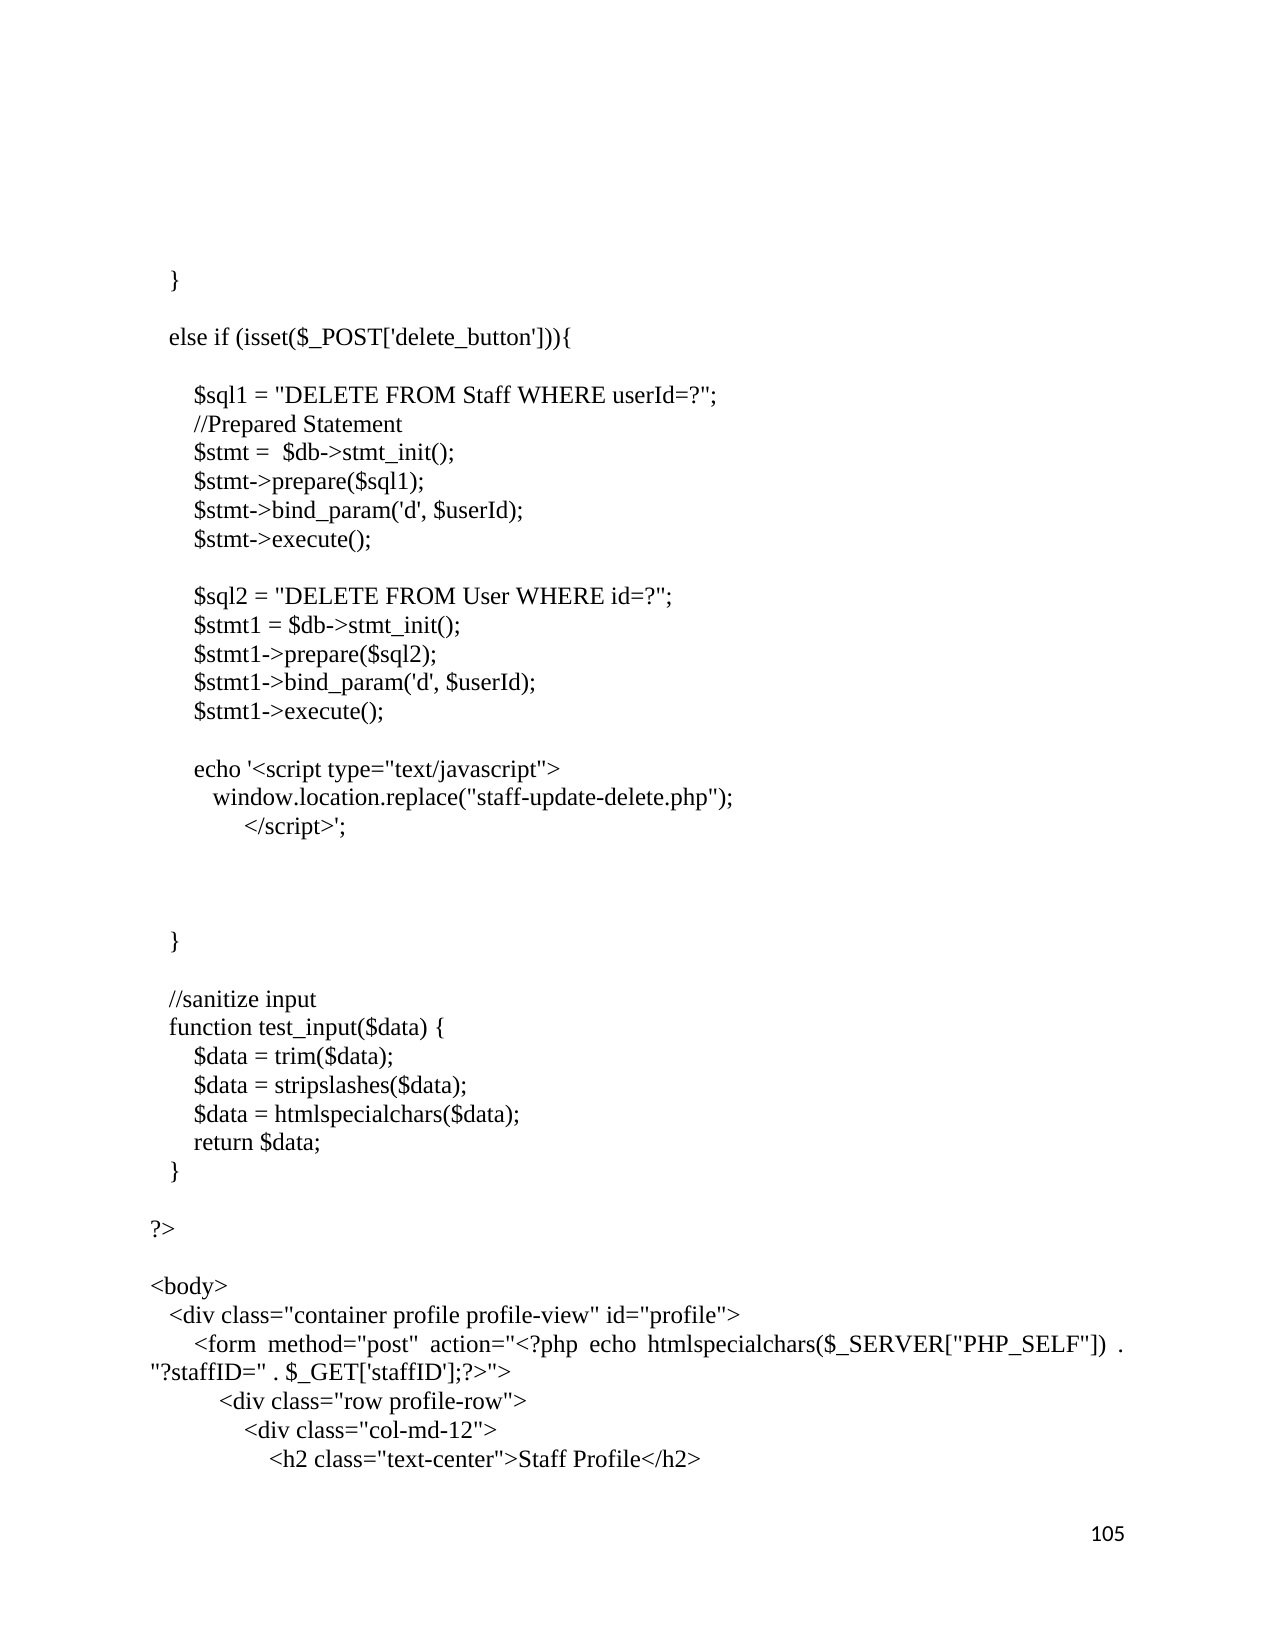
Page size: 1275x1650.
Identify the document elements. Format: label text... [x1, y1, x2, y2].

text } [150, 926, 1125, 955]
text } [150, 1156, 1125, 1185]
text $sql1 = "DELETE FROM Staff WHERE userId=?"; [150, 380, 1125, 409]
text //sanitize input [150, 984, 1125, 1012]
text } [150, 265, 1125, 294]
text $data = htmlspecialchars($data); [150, 1099, 1125, 1127]
text $data = trim($data); [150, 1041, 1125, 1070]
text $data = stripslashes($data); [150, 1070, 1125, 1099]
text window.location.replace("staff-update-delete.php"); [150, 782, 1125, 811]
text $sql2 = "DELETE FROM User WHERE id=?"; [150, 581, 1125, 610]
text $stmt1 = $db->stmt_init(); [150, 610, 1125, 639]
text ?> [150, 1214, 1125, 1242]
text else if (isset($_POST['delete_button'])){ [150, 322, 1125, 351]
text $stmt1->prepare($sql2); [150, 639, 1125, 667]
text function test_input($data) { [150, 1012, 1125, 1041]
text //Prepared Statement [150, 409, 1125, 437]
text <div class="col-md-12"> [150, 1415, 1125, 1444]
text <h2 class="text-center">Staff Profile</h2> [150, 1444, 1125, 1472]
text return $data; [150, 1127, 1125, 1156]
text $stmt->bind_param('d', $userId); [150, 495, 1125, 524]
text <body> [150, 1271, 1125, 1300]
text <div class="container profile profile-view" id="profile"> [150, 1300, 1125, 1329]
text $stmt1->bind_param('d', $userId); [150, 667, 1125, 696]
text $stmt->execute(); [150, 524, 1125, 552]
text $stmt->prepare($sql1); [150, 466, 1125, 495]
text echo '<script type="text/javascript"> [150, 754, 1125, 782]
text <div class="row profile-row"> [150, 1386, 1125, 1415]
text $stmt1->execute(); [150, 696, 1125, 725]
text </script>'; [150, 811, 1125, 840]
text $stmt = $db->stmt_init(); [150, 437, 1125, 466]
text <form method="post" action="<?php echo htmlspecialchars($_SERVER["PHP_SELF"]) . "?staffID=" . $_GET['staffID'];?>"> [150, 1329, 1125, 1386]
